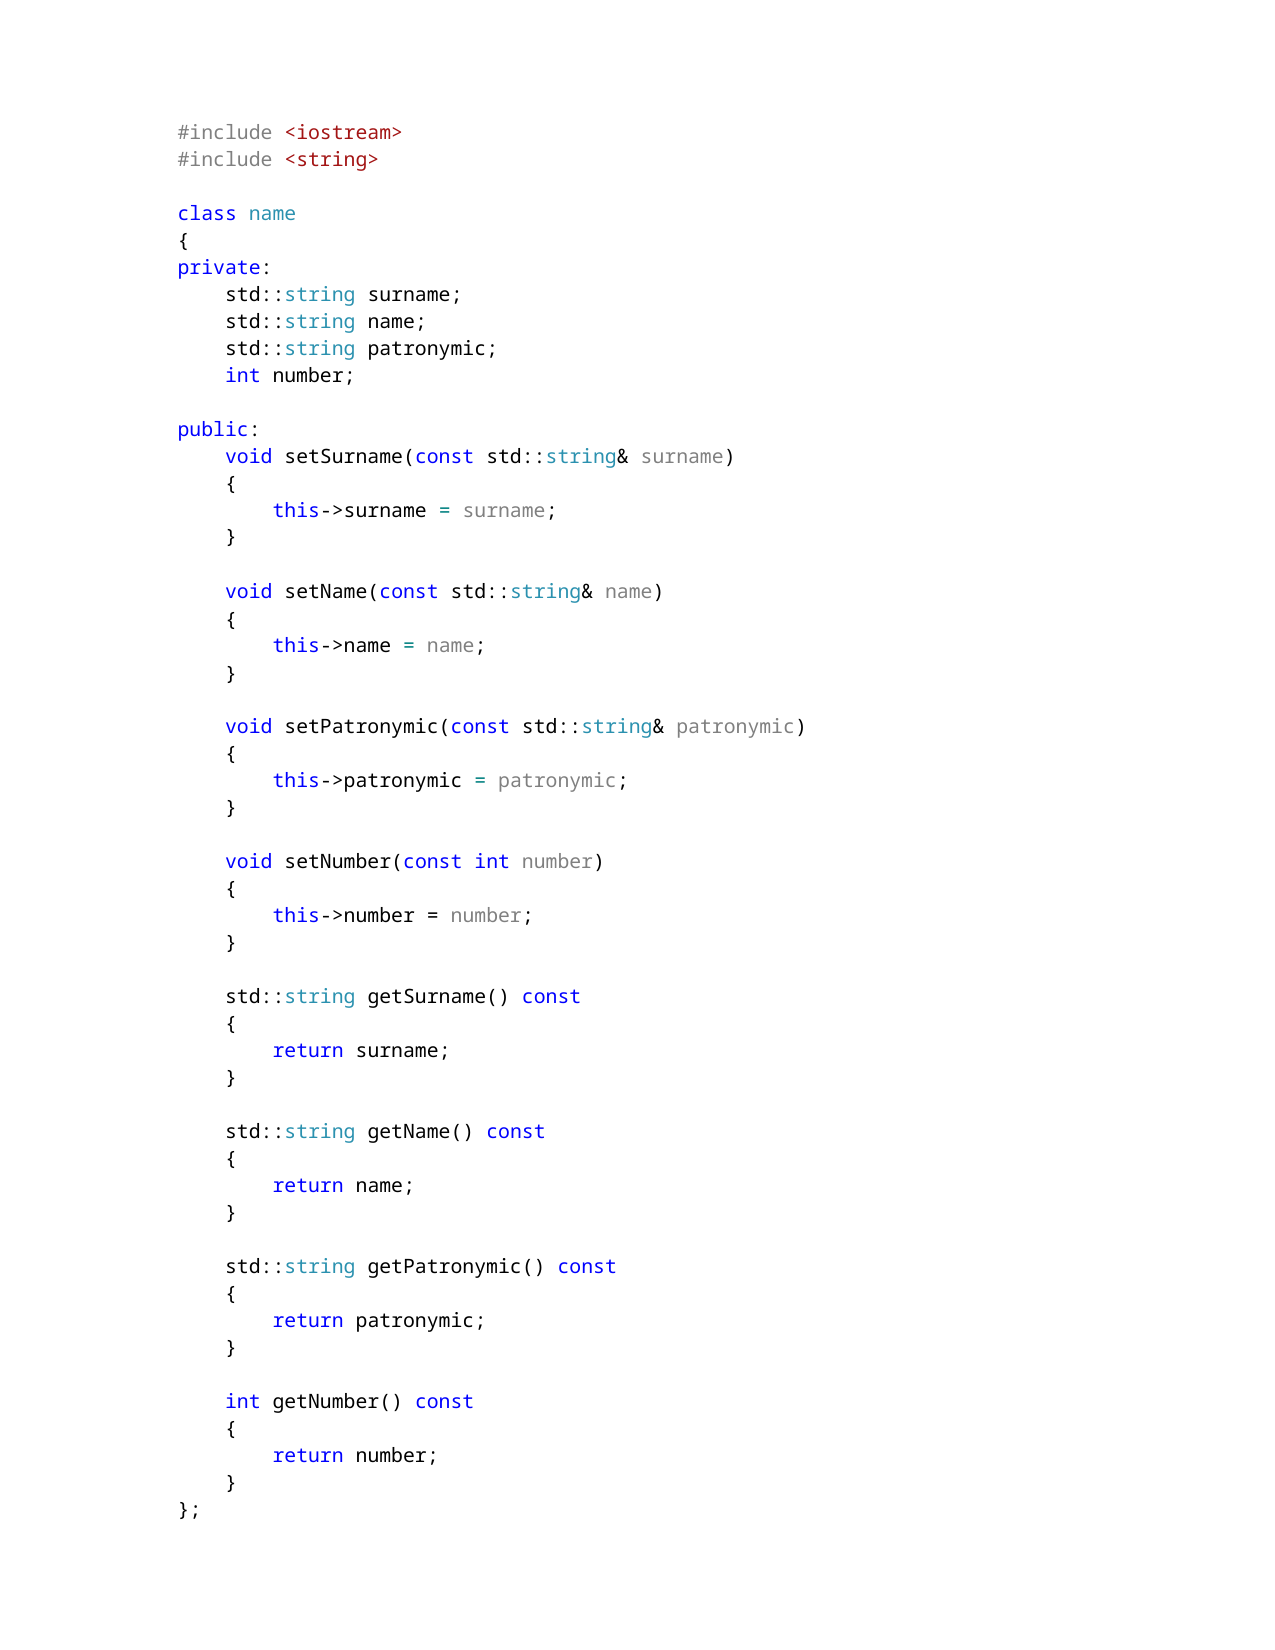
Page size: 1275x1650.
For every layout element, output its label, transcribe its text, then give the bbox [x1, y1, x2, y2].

text void setName(const std::string& name) [177, 578, 1186, 605]
text return name; [177, 1171, 1186, 1198]
text { [177, 226, 1186, 253]
text private: [177, 253, 1186, 280]
text void setSurname(const std::string& surname) [177, 442, 1186, 469]
text { [177, 740, 1186, 767]
text } [177, 1063, 1186, 1090]
text } [177, 1333, 1186, 1360]
text { [177, 605, 1186, 632]
text { [177, 469, 1186, 496]
text { [177, 1144, 1186, 1171]
text public: [177, 415, 1186, 442]
text } [177, 794, 1186, 821]
text } [177, 523, 1186, 550]
text }; [177, 1495, 1186, 1522]
text this->patronymic = patronymic; [177, 767, 1186, 794]
text { [177, 1414, 1186, 1441]
text return surname; [177, 1036, 1186, 1063]
text int number; [177, 361, 1186, 388]
text #include <iostream> [177, 118, 1186, 145]
text this->name = name; [177, 632, 1186, 659]
text void setPatronymic(const std::string& patronymic) [177, 713, 1186, 740]
text std::string getName() const [177, 1117, 1186, 1144]
text { [177, 1279, 1186, 1306]
text std::string surname; [177, 280, 1186, 307]
text this->number = number; [177, 902, 1186, 928]
text } [177, 1198, 1186, 1225]
text this->surname = surname; [177, 496, 1186, 523]
text std::string name; [177, 307, 1186, 334]
text #include <string> [177, 145, 1186, 172]
text } [177, 1468, 1186, 1495]
text class name [177, 199, 1186, 226]
text } [177, 928, 1186, 956]
text std::string patronymic; [177, 334, 1186, 361]
text { [177, 874, 1186, 902]
text } [177, 659, 1186, 686]
text std::string getPatronymic() const [177, 1252, 1186, 1279]
text { [177, 1009, 1186, 1036]
text return number; [177, 1441, 1186, 1468]
text void setNumber(const int number) [177, 848, 1186, 874]
text return patronymic; [177, 1306, 1186, 1333]
text int getNumber() const [177, 1387, 1186, 1414]
text std::string getSurname() const [177, 982, 1186, 1009]
